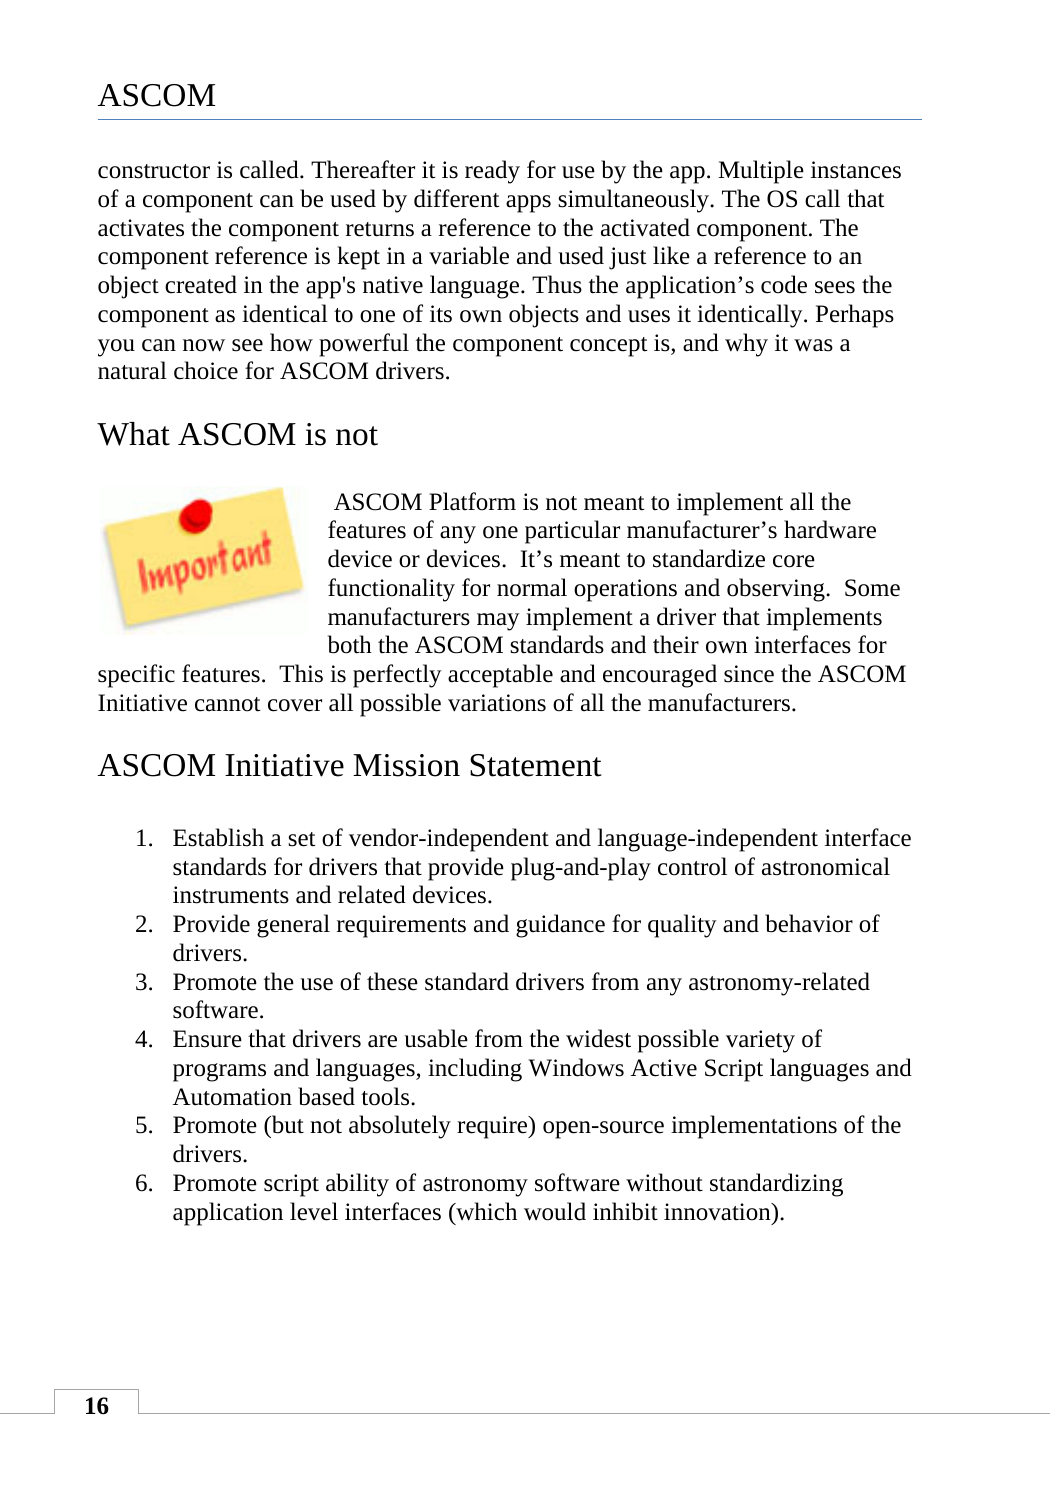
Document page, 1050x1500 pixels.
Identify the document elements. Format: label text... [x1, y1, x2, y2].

list Promote the use of these standard drivers from any astronomy-related software. [135, 967, 922, 1024]
picture [100, 486, 309, 635]
list Promote (but not absolutely require) open-source implementations of the drivers. [135, 1111, 922, 1168]
subtitle What ASCOM is not [97, 414, 922, 452]
subtitle ASCOM Initiative Mission Statement [97, 746, 922, 784]
list Ensure that drivers are usable from the widest possible variety of programs and languages, including Windows Active Script languages and Automation based tools. [135, 1024, 922, 1111]
list Provide general requirements and guidance for quality and behavior of drivers. [135, 909, 922, 967]
list Establish a set of vendor-independent and language-independent interface standards for drivers that provide plug-and-play control of astronomical instruments and related devices. [135, 823, 922, 909]
list Promote script ability of astronomy software without standardizing application level interfaces (which would inhibit innovation). [135, 1168, 922, 1226]
text ASCOM Platform is not meant to implement all the features of any one particular manufacturer’s hardware device or devices. It’s meant to standardize core functionality for normal operations and observing. Some manufacturers may implement a driver that implements both the ASCOM standards and their own interfaces for specific features. This is perfectly acceptable and encouraged since the ASCOM Initiative cannot cover all possible variations of all the manufacturers. [97, 487, 922, 717]
